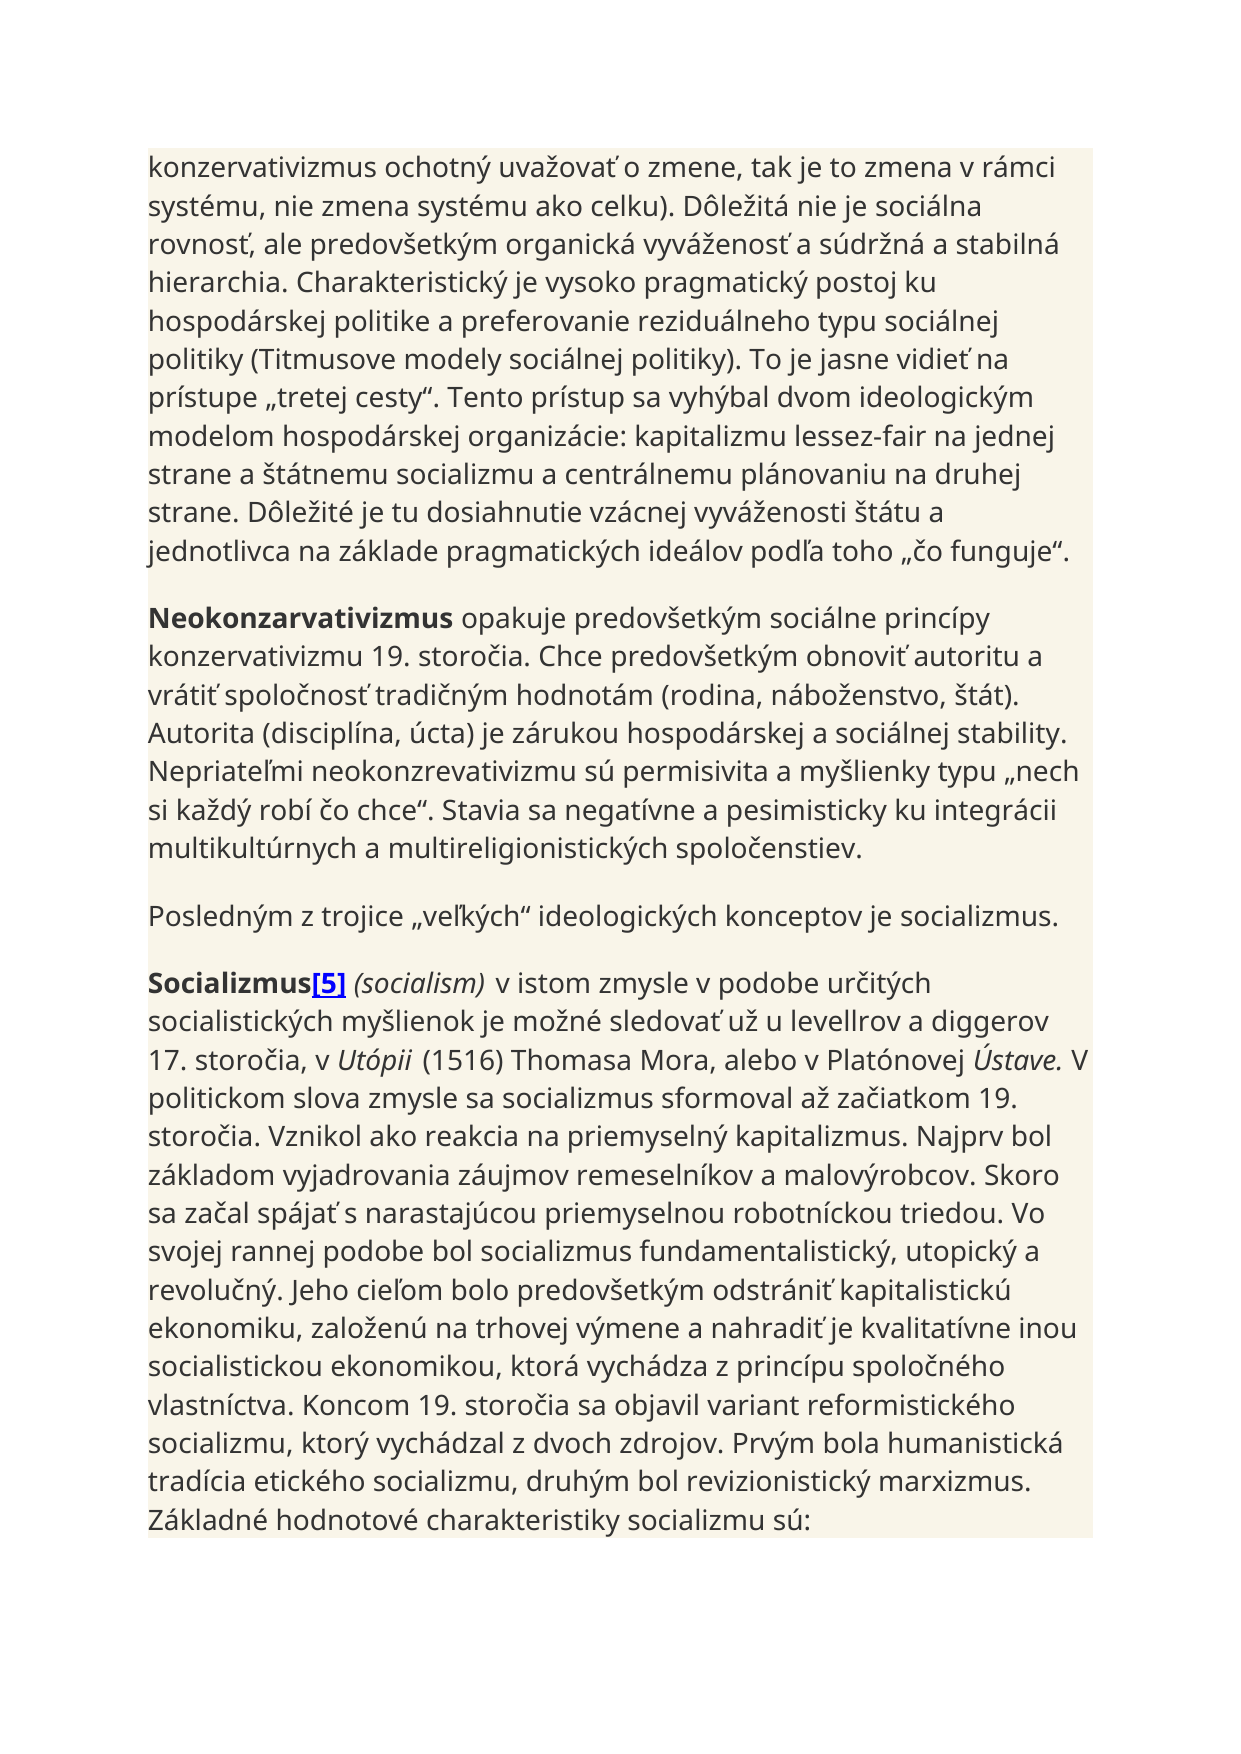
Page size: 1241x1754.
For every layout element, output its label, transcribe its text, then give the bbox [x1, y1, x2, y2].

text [148, 148, 1093, 569]
text Neokonzarvativizmus opakuje predovšetkým sociálne princípy konzervativizmu 19. storočia. Chce predovšetkým obnoviť autoritu a vrátiť spoločnosť tradičným hodnotám (rodina, náboženstvo, štát). Autorita (disciplína, úcta) je zárukou hospodárskej a sociálnej stability. Nepriateľmi neokonzrevativizmu sú permisivita a myšlienky typu „nech si každý robí čo chce“. Stavia sa negatívne a pesimisticky ku integrácii multikultúrnych a multireligionistických spoločenstiev. [148, 598, 1093, 867]
text Socializmus[5] (socialism) v istom zmysle v podobe určitých socialistických myšlienok je možné sledovať už u levellrov a diggerov 17. storočia, v Utópii (1516) Thomasa Mora, alebo v Platónovej Ústave. V politickom slova zmysle sa socializmus sformoval až začiatkom 19. storočia. Vznikol ako reakcia na priemyselný kapitalizmus. Najprv bol základom vyjadrovania záujmov remeselníkov a malovýrobcov. Skoro sa začal spájať s narastajúcou priemyselnou robotníckou triedou. Vo svojej rannej podobe bol socializmus fundamentalistický, utopický a revolučný. Jeho cieľom bolo predovšetkým odstrániť kapitalistickú ekonomiku, založenú na trhovej výmene a nahradiť je kvalitatívne inou socialistickou ekonomikou, ktorá vychádza z princípu spoločného vlastníctva. Koncom 19. storočia sa objavil variant reformistického socializmu, ktorý vychádzal z dvoch zdrojov. Prvým bola humanistická tradícia etického socializmu, druhým bol revizionistický marxizmus. Základné hodnotové charakteristiky socializmu sú: [148, 963, 1093, 1538]
text Posledným z trojice „veľkých“ ideologických konceptov je socializmus. [148, 896, 1093, 934]
